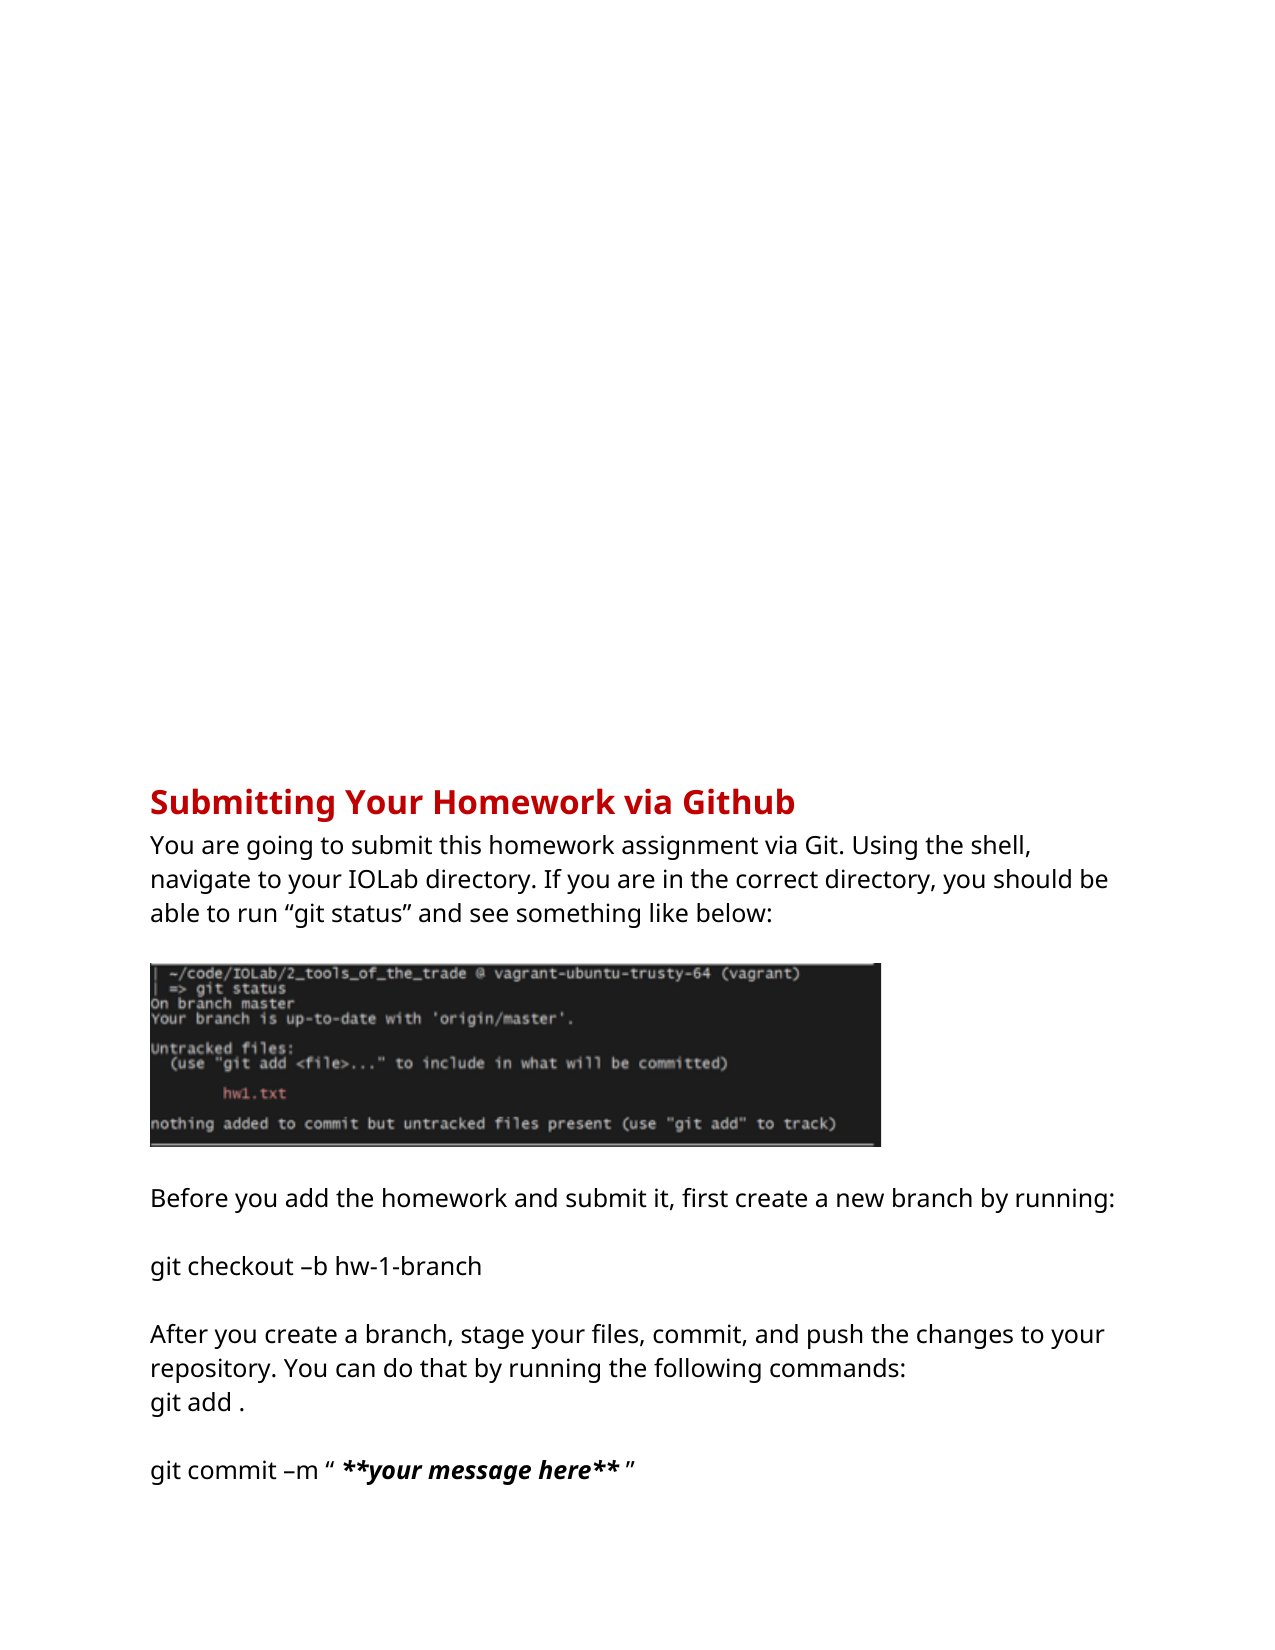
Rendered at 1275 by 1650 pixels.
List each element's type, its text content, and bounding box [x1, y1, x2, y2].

text git commit –m “ **your message here** ” [150, 1453, 1125, 1487]
text git add . [150, 1385, 1125, 1419]
text git checkout –b hw-1-branch [150, 1248, 1125, 1283]
text You are going to submit this homework assignment via Git. Using the shell, navigate to your IOLab directory. If you are in the correct directory, you should be able to run “git status” and see something like below: [150, 828, 1125, 930]
picture [150, 963, 882, 1147]
text After you create a branch, stage your files, commit, and push the changes to your repository. You can do that by running the following commands: [150, 1317, 1125, 1385]
text Before you add the homework and submit it, first create a new branch by running: [150, 1180, 1125, 1214]
subtitle Submitting Your Homework via Github [150, 779, 1125, 824]
